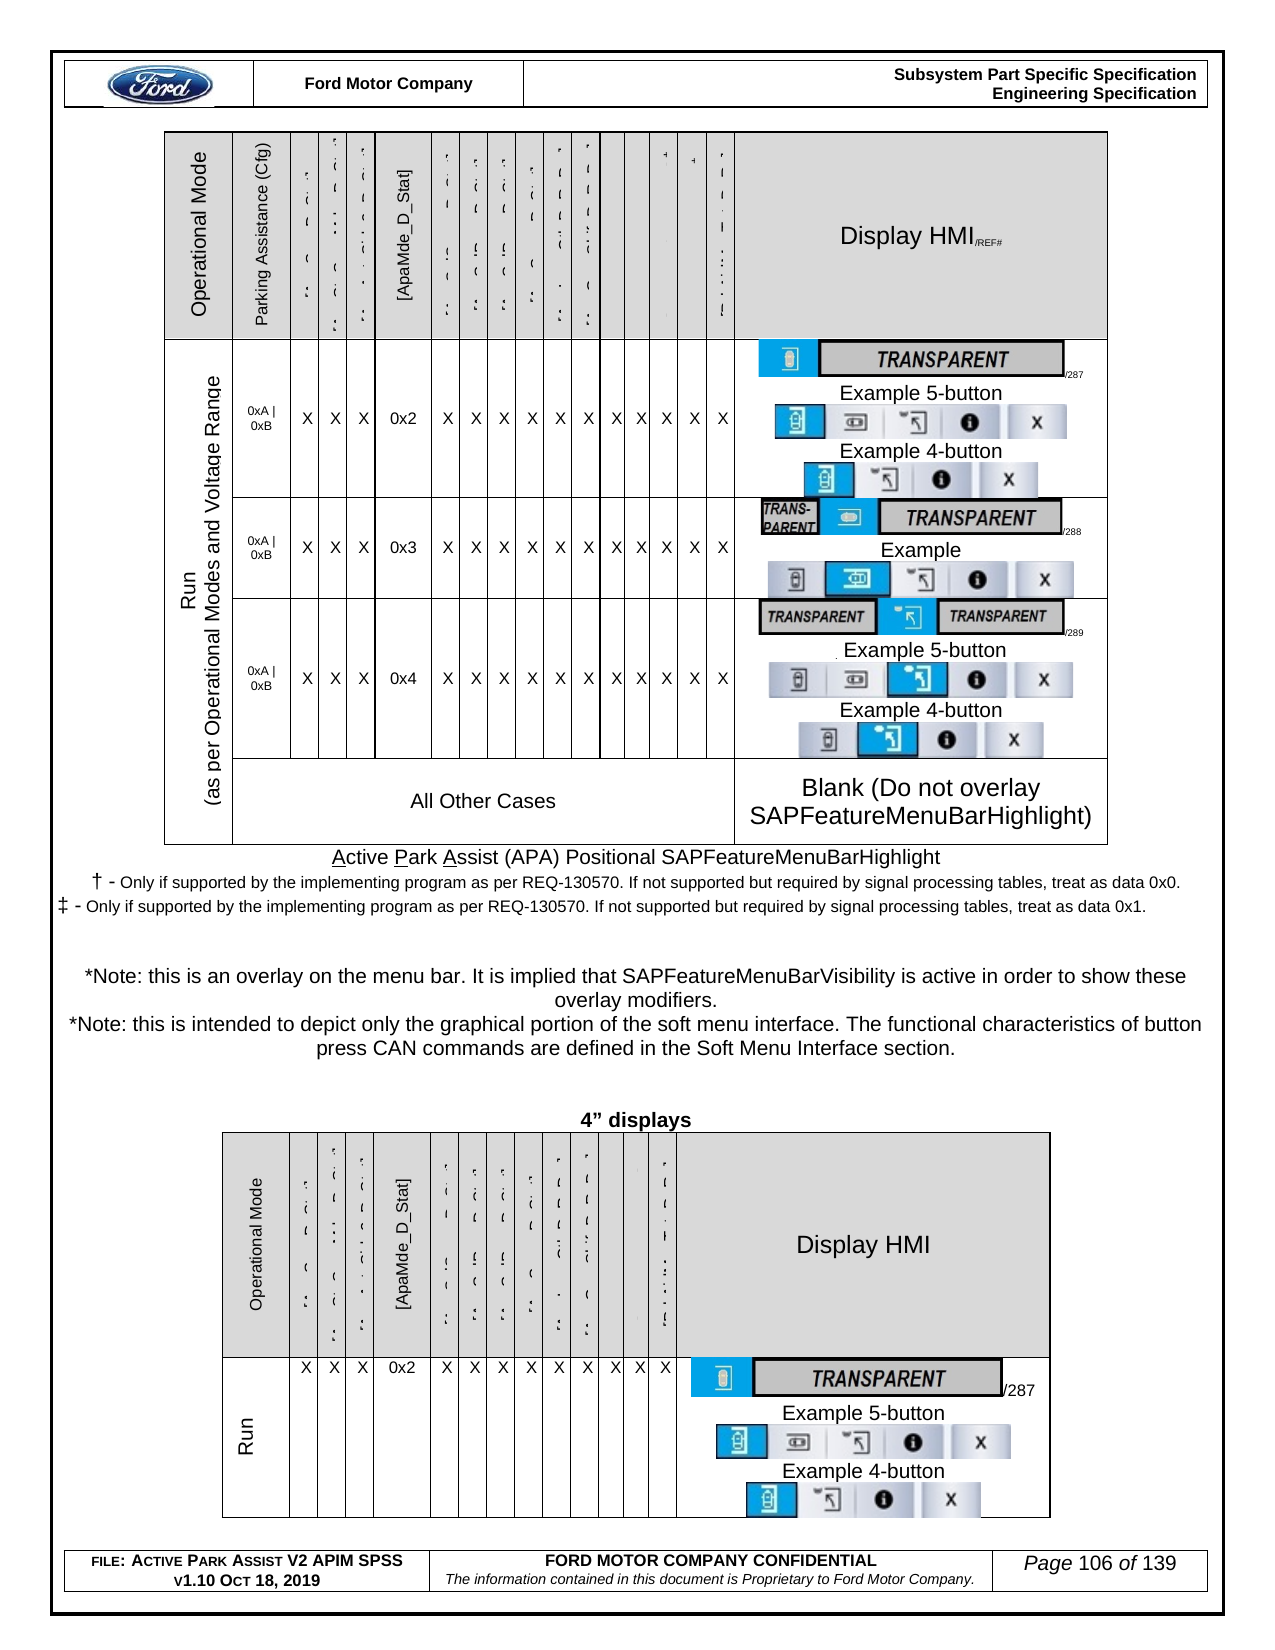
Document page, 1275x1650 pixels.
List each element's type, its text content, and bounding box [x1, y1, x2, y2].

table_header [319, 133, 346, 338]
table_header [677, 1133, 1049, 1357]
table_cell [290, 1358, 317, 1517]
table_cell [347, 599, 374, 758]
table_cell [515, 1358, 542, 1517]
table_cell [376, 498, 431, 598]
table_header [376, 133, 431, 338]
picture [818, 339, 1065, 377]
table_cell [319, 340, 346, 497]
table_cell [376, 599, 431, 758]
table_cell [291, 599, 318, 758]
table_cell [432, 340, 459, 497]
picture [798, 722, 1044, 758]
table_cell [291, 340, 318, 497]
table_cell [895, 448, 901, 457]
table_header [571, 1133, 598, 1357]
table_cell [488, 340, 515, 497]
text *Note: this is an overlay on the menu bar. It is implied that SAPFeatureMenuBarVisibility is active in order to show these overlay modifiers. [57, 964, 1215, 1012]
text † - Only if supported by the implementing program as per REQ-130570. If not supported but required by signal processing tables, treat as data 0x0. [57, 868, 1215, 892]
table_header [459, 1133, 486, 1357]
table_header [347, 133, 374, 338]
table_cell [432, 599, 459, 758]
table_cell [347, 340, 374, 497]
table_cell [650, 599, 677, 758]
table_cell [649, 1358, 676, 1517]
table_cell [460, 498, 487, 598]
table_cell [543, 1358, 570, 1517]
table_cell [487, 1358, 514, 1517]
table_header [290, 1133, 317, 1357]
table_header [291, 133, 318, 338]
picture [746, 1482, 981, 1518]
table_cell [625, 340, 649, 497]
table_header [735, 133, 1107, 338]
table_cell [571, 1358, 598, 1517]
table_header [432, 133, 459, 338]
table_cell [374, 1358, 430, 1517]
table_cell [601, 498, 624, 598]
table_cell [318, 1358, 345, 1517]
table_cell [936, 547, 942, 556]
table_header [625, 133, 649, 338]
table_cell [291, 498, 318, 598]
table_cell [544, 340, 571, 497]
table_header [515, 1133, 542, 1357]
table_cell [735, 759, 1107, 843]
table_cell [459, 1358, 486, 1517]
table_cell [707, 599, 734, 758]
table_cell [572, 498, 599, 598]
picture [839, 508, 862, 527]
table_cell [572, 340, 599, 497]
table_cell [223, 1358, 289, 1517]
picture [906, 606, 922, 629]
text Active Park Assist (APA) Positional SAPFeatureMenuBarHighlight [57, 844, 1215, 868]
picture [716, 1366, 733, 1390]
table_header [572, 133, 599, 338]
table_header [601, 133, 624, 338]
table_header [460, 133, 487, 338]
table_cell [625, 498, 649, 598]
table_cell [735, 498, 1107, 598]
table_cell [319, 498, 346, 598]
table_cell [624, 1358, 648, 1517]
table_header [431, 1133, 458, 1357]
picture [752, 1357, 1003, 1397]
picture [760, 462, 1063, 535]
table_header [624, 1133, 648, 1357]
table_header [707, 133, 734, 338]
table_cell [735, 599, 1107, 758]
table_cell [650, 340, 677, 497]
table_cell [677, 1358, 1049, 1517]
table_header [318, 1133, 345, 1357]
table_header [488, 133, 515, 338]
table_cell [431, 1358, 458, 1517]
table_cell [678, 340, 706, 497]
text ‡ - Only if supported by the implementing program as per REQ-130570. If not supported but required by signal processing tables, treat as data 0x1. [57, 892, 1215, 916]
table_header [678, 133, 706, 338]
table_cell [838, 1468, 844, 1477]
picture [768, 662, 1074, 698]
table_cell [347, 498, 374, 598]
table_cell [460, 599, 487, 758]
picture [783, 347, 799, 371]
picture [758, 561, 1074, 635]
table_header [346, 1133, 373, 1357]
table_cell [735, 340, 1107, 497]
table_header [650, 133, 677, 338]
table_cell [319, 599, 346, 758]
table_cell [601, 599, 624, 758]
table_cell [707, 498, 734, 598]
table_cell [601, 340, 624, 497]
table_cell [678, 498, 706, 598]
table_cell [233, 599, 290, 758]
text 4” displays [57, 1108, 1215, 1132]
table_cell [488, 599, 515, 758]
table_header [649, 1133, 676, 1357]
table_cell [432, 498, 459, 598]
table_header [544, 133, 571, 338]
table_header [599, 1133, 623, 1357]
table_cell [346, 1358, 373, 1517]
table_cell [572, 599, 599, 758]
picture [103, 61, 215, 107]
text *Note: this is intended to depict only the graphical portion of the soft menu interface. The functional characteristics of button press CAN commands are defined in the Soft Menu Interface section. [57, 1012, 1215, 1060]
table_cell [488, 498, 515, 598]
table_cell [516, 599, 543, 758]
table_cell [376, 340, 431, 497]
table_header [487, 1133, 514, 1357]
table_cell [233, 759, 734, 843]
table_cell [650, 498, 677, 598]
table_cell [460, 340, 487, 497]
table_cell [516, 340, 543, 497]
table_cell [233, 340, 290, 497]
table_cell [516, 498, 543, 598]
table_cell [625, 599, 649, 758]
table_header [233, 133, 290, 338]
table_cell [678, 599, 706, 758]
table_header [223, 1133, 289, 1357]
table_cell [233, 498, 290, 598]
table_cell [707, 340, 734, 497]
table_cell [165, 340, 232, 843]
picture [774, 404, 1067, 439]
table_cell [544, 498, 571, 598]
picture [716, 1424, 1011, 1459]
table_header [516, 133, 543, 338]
picture [894, 606, 903, 612]
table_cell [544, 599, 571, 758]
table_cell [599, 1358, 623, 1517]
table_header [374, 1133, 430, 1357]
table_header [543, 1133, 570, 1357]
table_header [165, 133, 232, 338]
